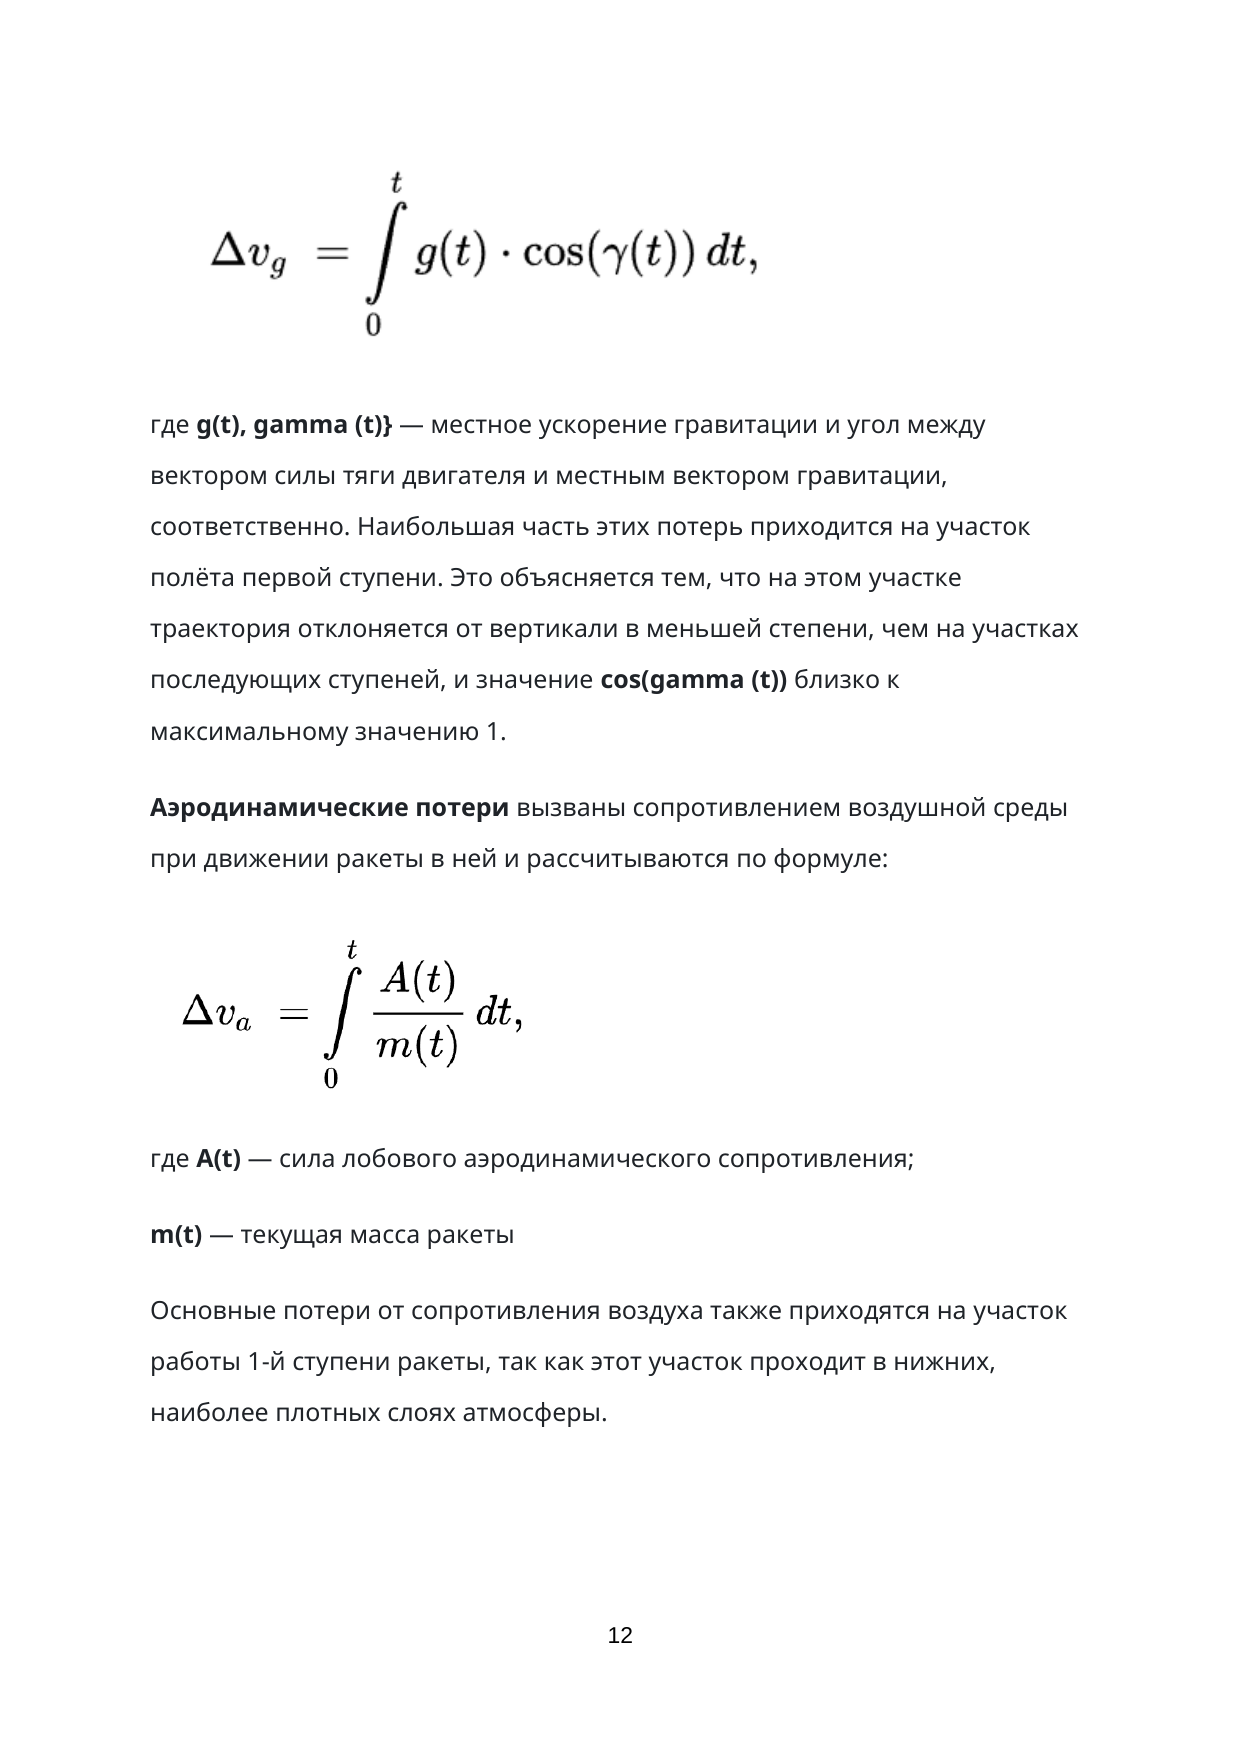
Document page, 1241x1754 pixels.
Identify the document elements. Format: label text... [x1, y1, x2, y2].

text где A(t) — сила лобового аэродинамического сопротивления; [150, 1140, 1090, 1174]
text m(t) — текущая масса ракеты [150, 1216, 1090, 1250]
text Аэродинамические потери вызваны сопротивлением воздушной среды при движении ракеты в ней и рассчитываются по формуле: [150, 789, 1090, 874]
picture [150, 916, 565, 1103]
picture [150, 150, 813, 344]
text где g(t), gamma (t)} — местное ускорение гравитации и угол между вектором силы тяги двигателя и местным вектором гравитации, соответственно. Наибольшая часть этих потерь приходится на участок полёта первой ступени. Это объясняется тем, что на этом участке траектория отклоняется от вертикали в меньшей степени, чем на участках последующих ступеней, и значение cos(gamma (t)) близко к максимальному значению 1. [150, 407, 1090, 747]
text Основные потери от сопротивления воздуха также приходятся на участок работы 1-й ступени ракеты, так как этот участок проходит в нижних, наиболее плотных слоях атмосферы. [150, 1292, 1090, 1428]
